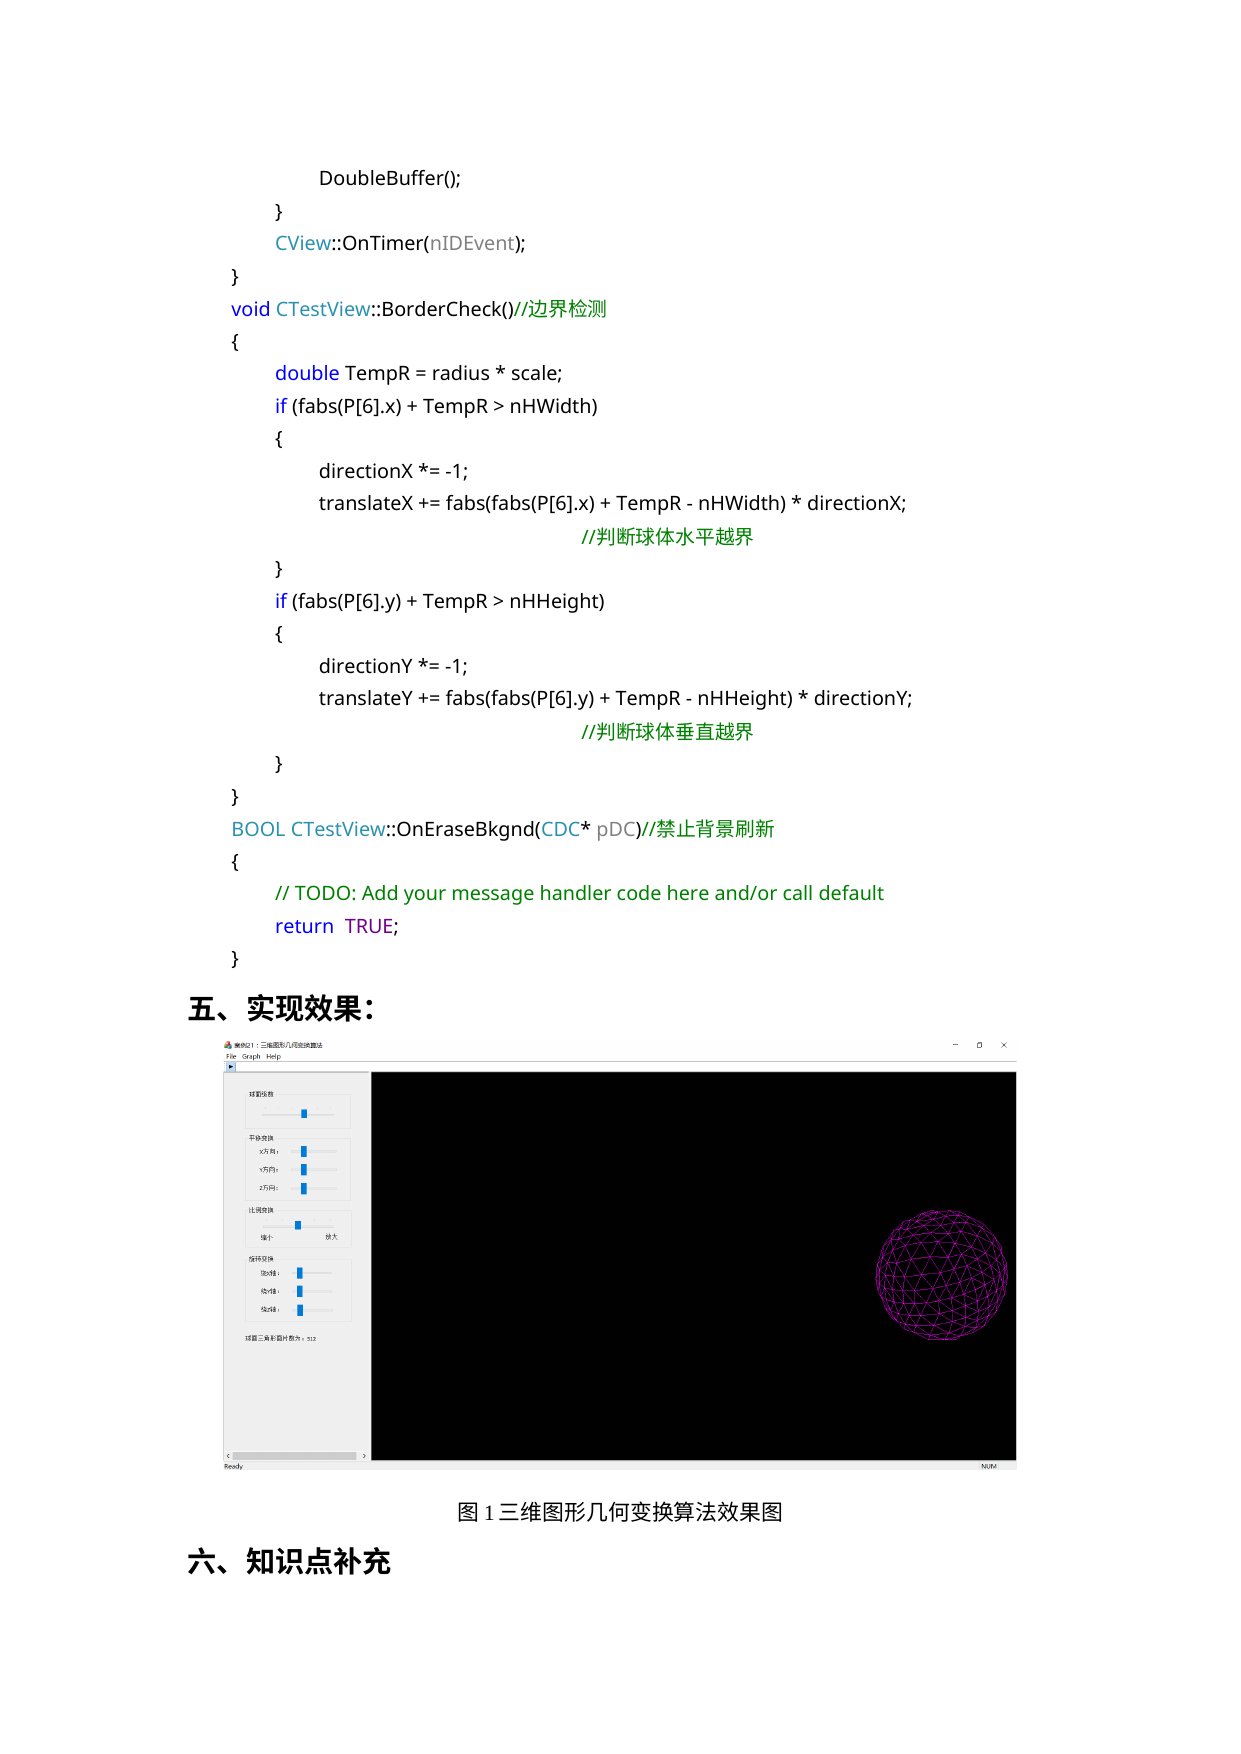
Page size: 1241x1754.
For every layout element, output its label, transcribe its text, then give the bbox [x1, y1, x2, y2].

text directionY *= -1; [231, 649, 1053, 682]
list 实现效果： [187, 974, 1053, 1039]
text // TODO: Add your message handler code here and/or call default [231, 877, 1053, 909]
text return TRUE; [231, 909, 1053, 942]
text if (fabs(P[6].x) + TempR > nHWidth) [231, 389, 1053, 422]
text { [231, 844, 1053, 877]
text translateX += fabs(fabs(P[6].x) + TempR - nHWidth) * directionX; [231, 487, 1053, 519]
text { [231, 617, 1053, 649]
text if (fabs(P[6].y) + TempR > nHHeight) [231, 584, 1053, 617]
text double TempR = radius * scale; [231, 357, 1053, 389]
list 知识点补充 [187, 1527, 1053, 1592]
picture [223, 1039, 1017, 1470]
text { [231, 324, 1053, 357]
text { [231, 422, 1053, 454]
text void CTestView::BorderCheck()//边界检测 [231, 292, 1053, 324]
text } [231, 942, 1053, 974]
text //判断球体水平越界 [537, 519, 1053, 552]
text translateY += fabs(fabs(P[6].y) + TempR - nHHeight) * directionY; [231, 682, 1053, 714]
text } [231, 747, 1053, 779]
text //判断球体垂直越界 [537, 714, 1053, 747]
text } [231, 552, 1053, 584]
text 图1三维图形几何变换算法效果图 [187, 1494, 1053, 1527]
text directionX *= -1; [231, 454, 1053, 487]
text CView::OnTimer(nIDEvent); [231, 227, 1053, 259]
text } [231, 194, 1053, 227]
text BOOL CTestView::OnEraseBkgnd(CDC* pDC)//禁止背景刷新 [231, 812, 1053, 844]
text DoubleBuffer(); [231, 162, 1053, 194]
text } [231, 259, 1053, 292]
text } [231, 779, 1053, 812]
